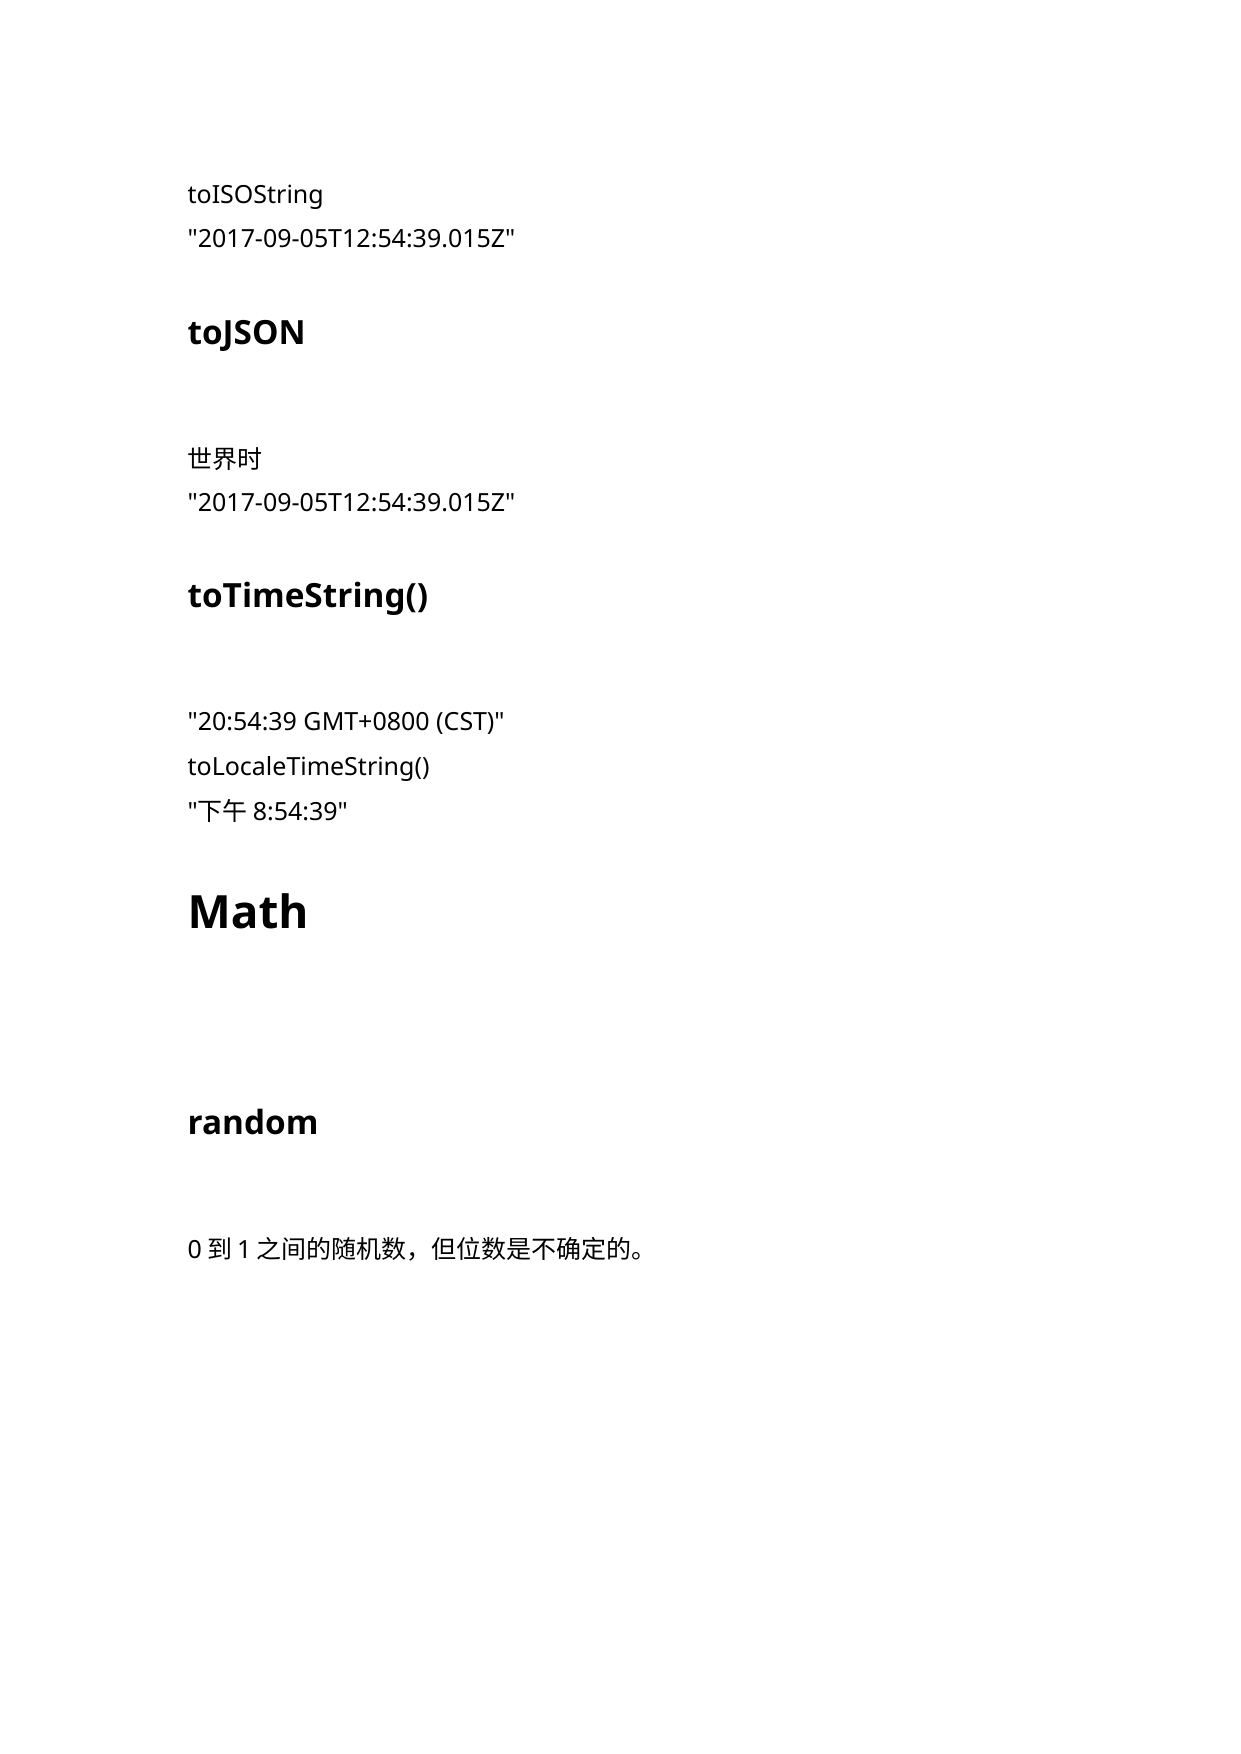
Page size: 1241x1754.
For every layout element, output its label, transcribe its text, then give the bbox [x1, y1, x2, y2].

text 世界时 [187, 436, 1053, 479]
text "20:54:39 GMT+0800 (CST)" [187, 699, 1053, 743]
text "下午8:54:39" [187, 787, 1053, 831]
text 0到1之间的随机数，但位数是不确定的。 [187, 1225, 1053, 1269]
text "2017-09-05T12:54:39.015Z" [187, 216, 1053, 260]
text toLocaleTimeString() [187, 743, 1053, 787]
subtitle random [187, 1077, 1053, 1165]
text toISOString [187, 172, 1053, 216]
subtitle toJSON [187, 287, 1053, 375]
subtitle toTimeString() [187, 551, 1053, 639]
text "2017-09-05T12:54:39.015Z" [187, 479, 1053, 524]
subtitle Math [187, 867, 1053, 955]
